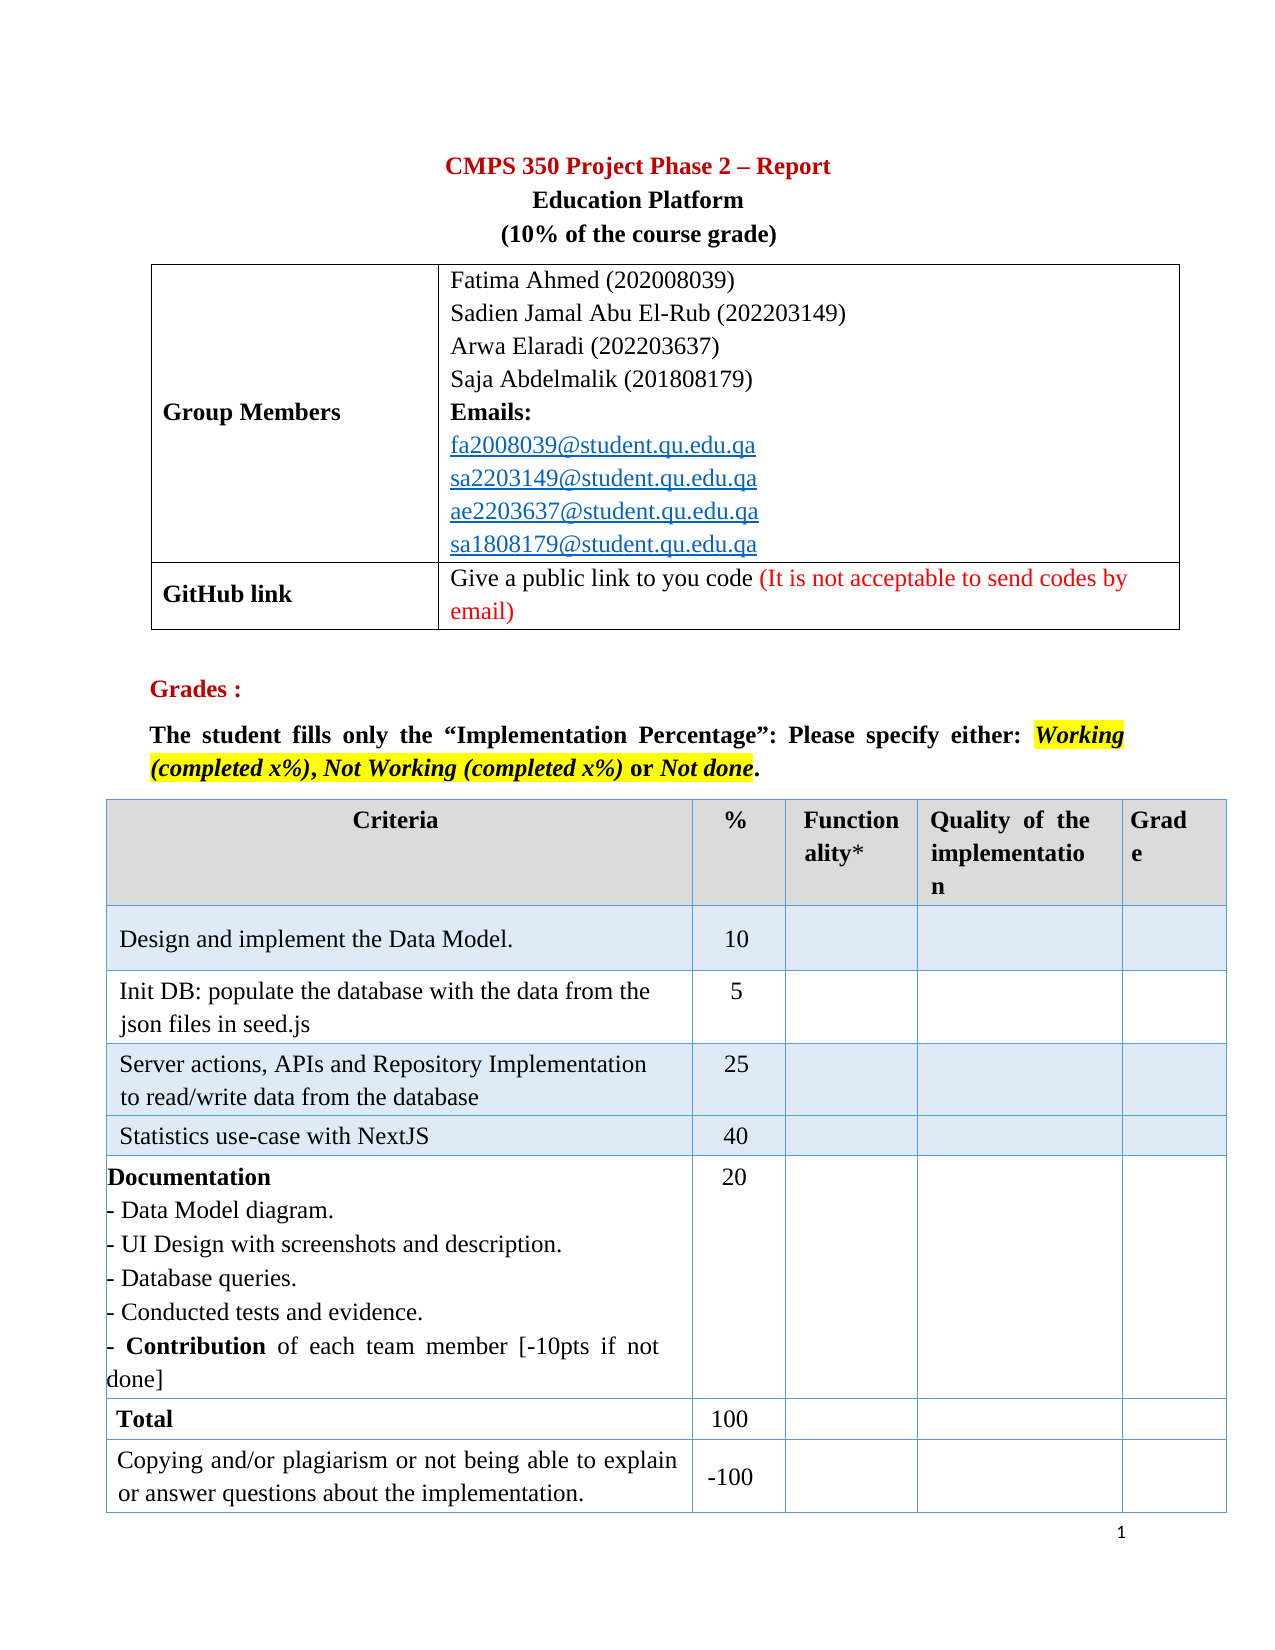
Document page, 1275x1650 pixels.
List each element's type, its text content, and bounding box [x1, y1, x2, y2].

table_cell Copying and/or plagiarism or not being able to explain or answer questions about the implementation. [107, 1440, 692, 1512]
table_cell 100 [693, 1399, 785, 1439]
table_cell [1123, 971, 1226, 1042]
table_cell [786, 1116, 917, 1155]
table_header Fatima Ahmed (202008039) Sadien Jamal Abu El-Rub (202203149) Arwa Elaradi (202203637) Saja Abdelmalik (201808179) Emails: fa2008039@student.qu.edu.qa sa2203149@student.qu.edu.qa ae2203637@student.qu.edu.qa sa1808179@student.qu.edu.qa [439, 265, 1179, 562]
table_cell [1123, 1044, 1226, 1115]
table_header Criteria [107, 800, 692, 905]
table_cell Documentation - Data Model diagram. - UI Design with screenshots and description. - Database queries. - Conducted tests and evidence. - Contribution of each team member [-10pts if not done] [107, 1156, 692, 1398]
table_cell [918, 1440, 1122, 1512]
table_cell [1123, 1440, 1226, 1512]
table_header % [693, 800, 785, 905]
table_cell Server actions, APIs and Repository Implementation to read/write data from the database [107, 1044, 692, 1115]
text CMPS 350 Project Phase 2 – Report [149, 151, 1127, 180]
table_cell [918, 906, 1122, 970]
table_cell 40 [693, 1116, 785, 1155]
table_cell GitHub link [152, 563, 438, 628]
table_cell [786, 906, 917, 970]
text Grades : [149, 674, 1128, 703]
table_cell 10 [693, 906, 785, 970]
table_cell [1123, 1116, 1226, 1155]
table_cell [918, 1399, 1122, 1439]
table_header Functionality* [786, 800, 917, 905]
table_header Quality of the implementation [918, 800, 1122, 905]
table_cell [786, 1399, 917, 1439]
table_cell Design and implement the Data Model. [107, 906, 692, 970]
table_cell [918, 1156, 1122, 1398]
table_cell [786, 1044, 917, 1115]
table_cell 20 [693, 1156, 785, 1398]
table_cell [786, 1156, 917, 1398]
table_cell [918, 971, 1122, 1042]
text The student fills only the “Implementation Percentage”: Please specify either: Working (completed x%), Not Working (completed x%) or Not done. [149, 720, 1127, 782]
table_cell 5 [693, 971, 785, 1042]
table_cell [1123, 906, 1226, 970]
table_cell Statistics use-case with NextJS [107, 1116, 692, 1155]
table_cell [918, 1044, 1122, 1115]
table_cell Init DB: populate the database with the data from the json files in seed.js [107, 971, 692, 1042]
text (10% of the course grade) [149, 219, 1128, 248]
table_cell Total [107, 1399, 692, 1439]
table_cell [786, 1440, 917, 1512]
table_cell [786, 971, 917, 1042]
text Education Platform [149, 185, 1127, 214]
table_header Grade [1123, 800, 1226, 905]
table_cell Give a public link to you code (It is not acceptable to send codes by email) [439, 563, 1179, 628]
table_cell [1123, 1399, 1226, 1439]
table_cell 25 [693, 1044, 785, 1115]
table_cell [918, 1116, 1122, 1155]
table_cell -100 [693, 1440, 785, 1512]
table_header Group Members [152, 265, 438, 562]
table_cell [1123, 1156, 1226, 1398]
